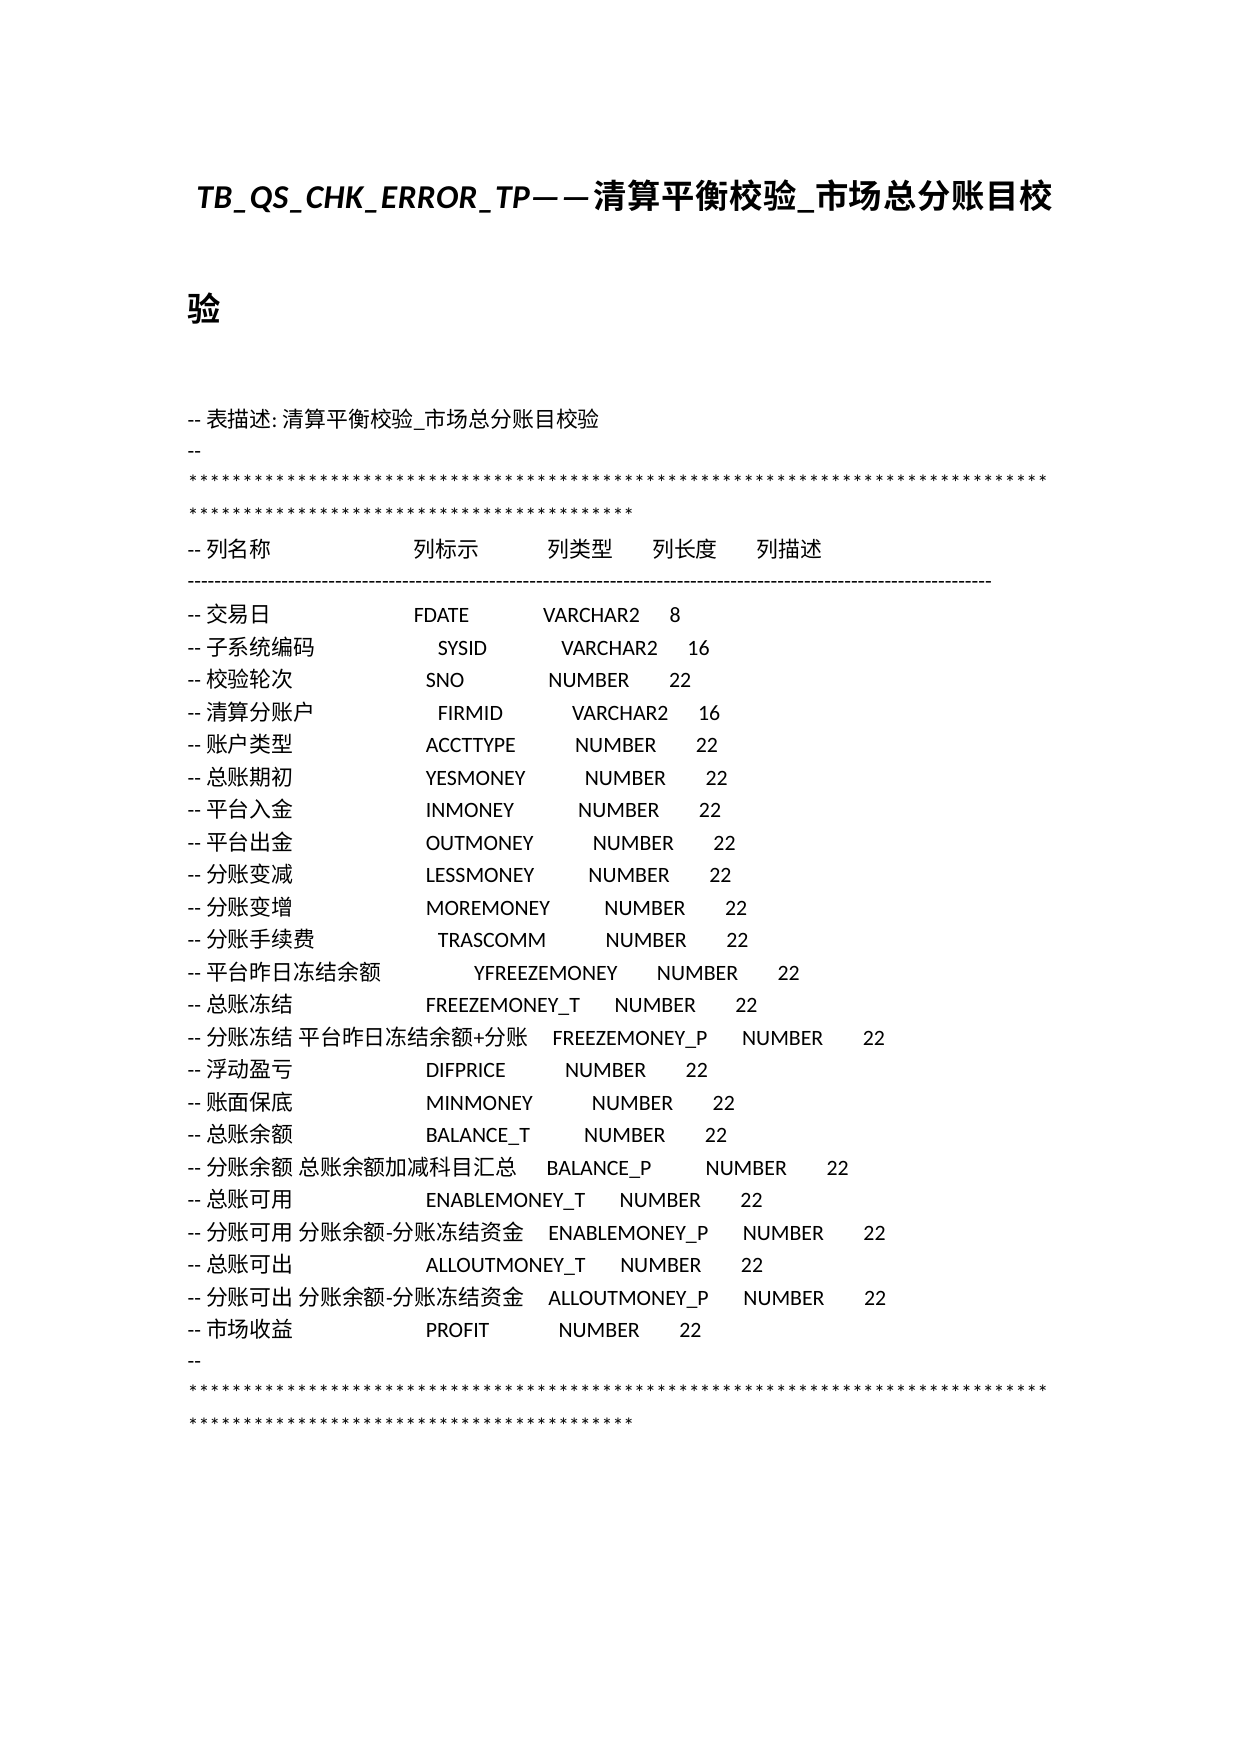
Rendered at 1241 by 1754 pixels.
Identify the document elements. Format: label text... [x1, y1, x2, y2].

text -- 分账可出 分账余额-分账冻结资金 ALLOUTMONEY_P NUMBER 22 [187, 1279, 1053, 1312]
text -- 平台出金 OUTMONEY NUMBER 22 [187, 824, 1053, 857]
text -- 总账可出 ALLOUTMONEY_T NUMBER 22 [187, 1247, 1053, 1279]
text -- 列名称 列标示 列类型 列长度 列描述 [187, 532, 1053, 564]
text ------------------------------------------------------------------------------------------------------------------------ [187, 564, 1053, 597]
text -- 分账余额 总账余额加减科目汇总 BALANCE_P NUMBER 22 [187, 1149, 1053, 1182]
text -- 清算分账户 FIRMID VARCHAR2 16 [187, 694, 1053, 727]
text -- 校验轮次 SNO NUMBER 22 [187, 662, 1053, 694]
text -- 表描述: 清算平衡校验_市场总分账目校验 [187, 402, 1053, 434]
text -- 分账变增 MOREMONEY NUMBER 22 [187, 889, 1053, 922]
text -- 交易日 FDATE VARCHAR2 8 [187, 597, 1053, 629]
text -- 总账期初 YESMONEY NUMBER 22 [187, 759, 1053, 792]
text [187, 1344, 1053, 1442]
text -- 分账可用 分账余额-分账冻结资金 ENABLEMONEY_P NUMBER 22 [187, 1214, 1053, 1247]
text -- 子系统编码 SYSID VARCHAR2 16 [187, 629, 1053, 662]
text -- 市场收益 PROFIT NUMBER 22 [187, 1312, 1053, 1344]
text -- 账面保底 MINMONEY NUMBER 22 [187, 1084, 1053, 1117]
text -- 总账余额 BALANCE_T NUMBER 22 [187, 1117, 1053, 1149]
text --************************************************************************************************************************ [187, 434, 1053, 532]
text -- 分账冻结 平台昨日冻结余额+分账 FREEZEMONEY_P NUMBER 22 [187, 1019, 1053, 1052]
text -- 总账可用 ENABLEMONEY_T NUMBER 22 [187, 1182, 1053, 1214]
subtitle TB_QS_CHK_ERROR_TP——清算平衡校验_市场总分账目校验 [187, 162, 1053, 339]
text -- 账户类型 ACCTTYPE NUMBER 22 [187, 727, 1053, 759]
text -- 分账手续费 TRASCOMM NUMBER 22 [187, 922, 1053, 954]
text -- 浮动盈亏 DIFPRICE NUMBER 22 [187, 1052, 1053, 1084]
text -- 分账变减 LESSMONEY NUMBER 22 [187, 857, 1053, 889]
text -- 总账冻结 FREEZEMONEY_T NUMBER 22 [187, 987, 1053, 1019]
text -- 平台昨日冻结余额 YFREEZEMONEY NUMBER 22 [187, 954, 1053, 987]
text -- 平台入金 INMONEY NUMBER 22 [187, 792, 1053, 824]
